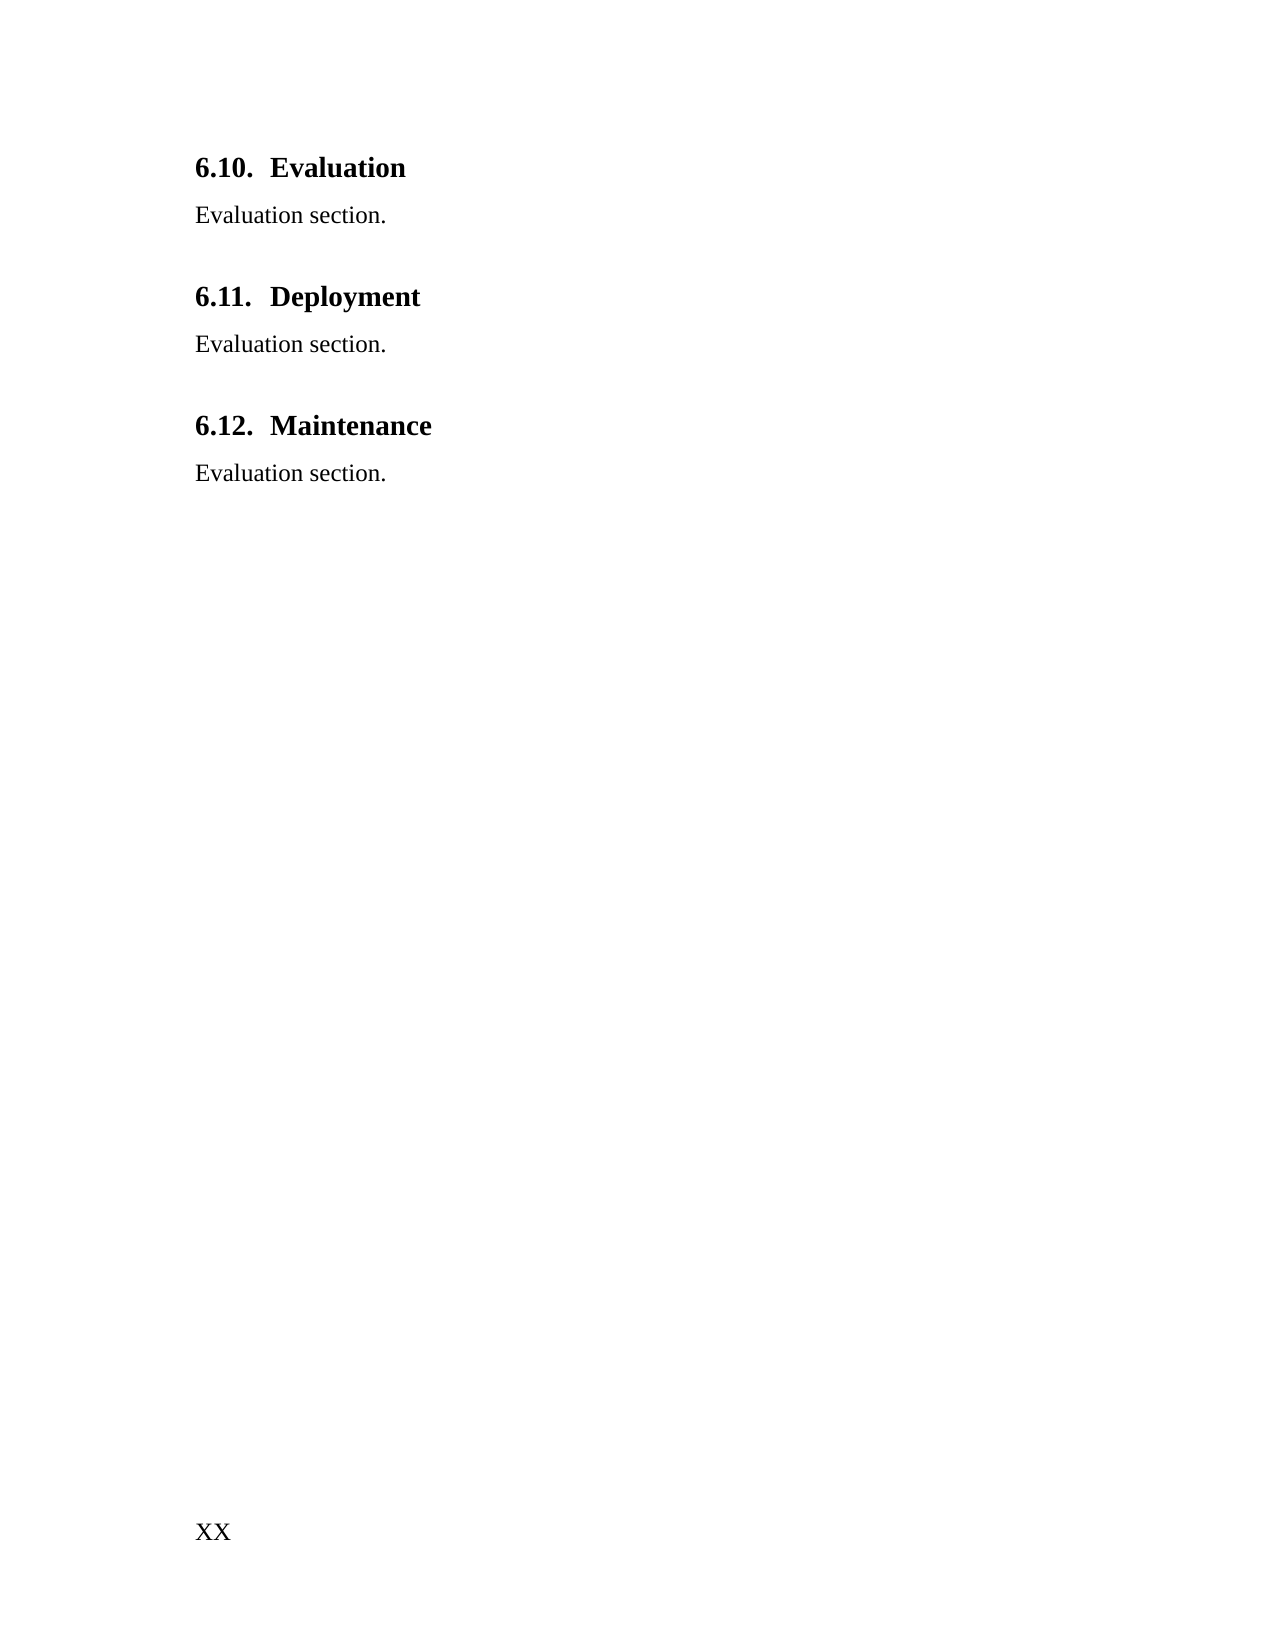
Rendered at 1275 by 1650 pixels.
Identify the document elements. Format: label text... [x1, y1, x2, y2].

subtitle Maintenance [195, 408, 1125, 442]
subtitle Evaluation [195, 150, 1125, 183]
text Evaluation section. [195, 458, 1125, 487]
text Evaluation section. [195, 200, 1125, 229]
subtitle Deployment [195, 279, 1125, 313]
text Evaluation section. [195, 329, 1125, 358]
